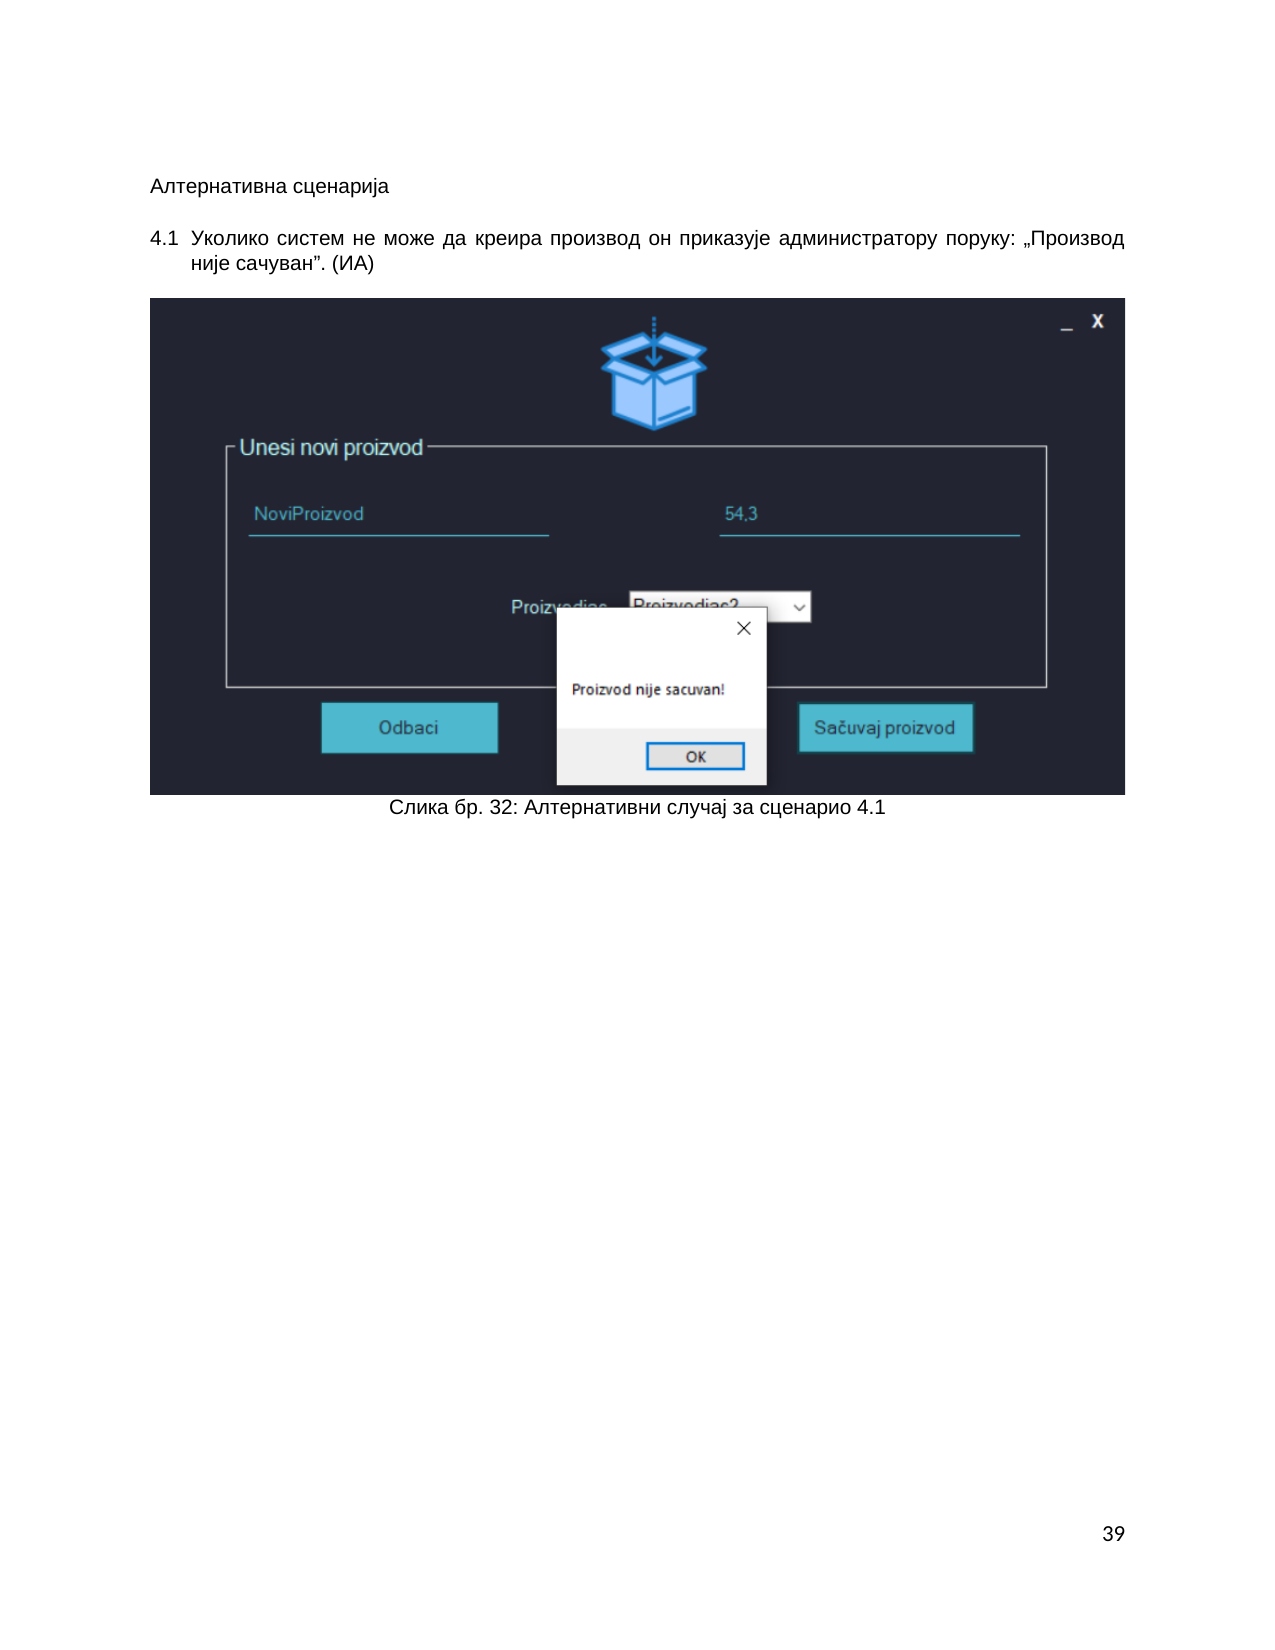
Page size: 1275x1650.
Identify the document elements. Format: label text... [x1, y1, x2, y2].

text Алтернативна сценарија [150, 174, 1125, 198]
picture [150, 298, 1125, 795]
list Уколико систем не може да креира производ он приказује администратору поруку: „Производ није сачуван”. (ИА) [150, 222, 1125, 274]
text Слика бр. 32: Алтернативни случај за сценарио 4.1 [150, 795, 1125, 819]
